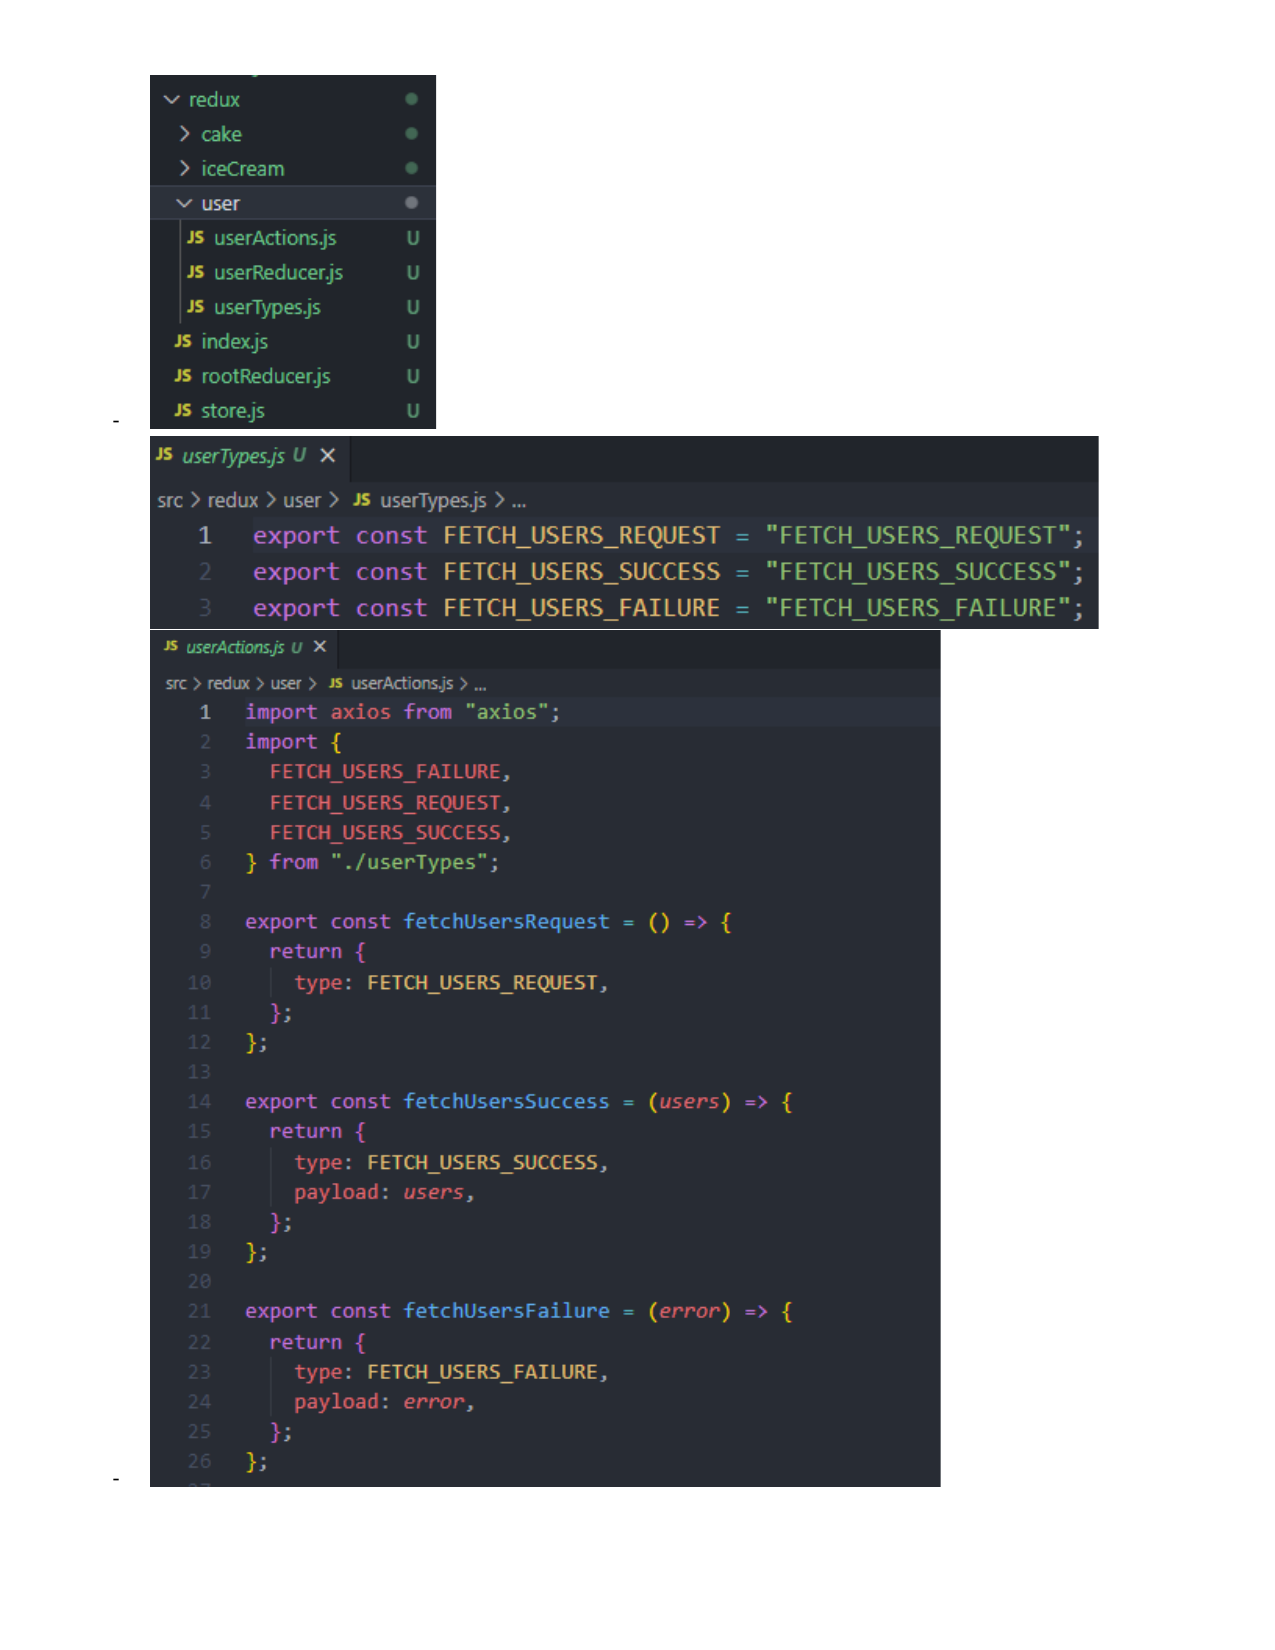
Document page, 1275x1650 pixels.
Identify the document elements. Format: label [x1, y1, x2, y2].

picture [150, 630, 941, 1487]
picture [150, 436, 1099, 629]
picture [150, 75, 437, 429]
